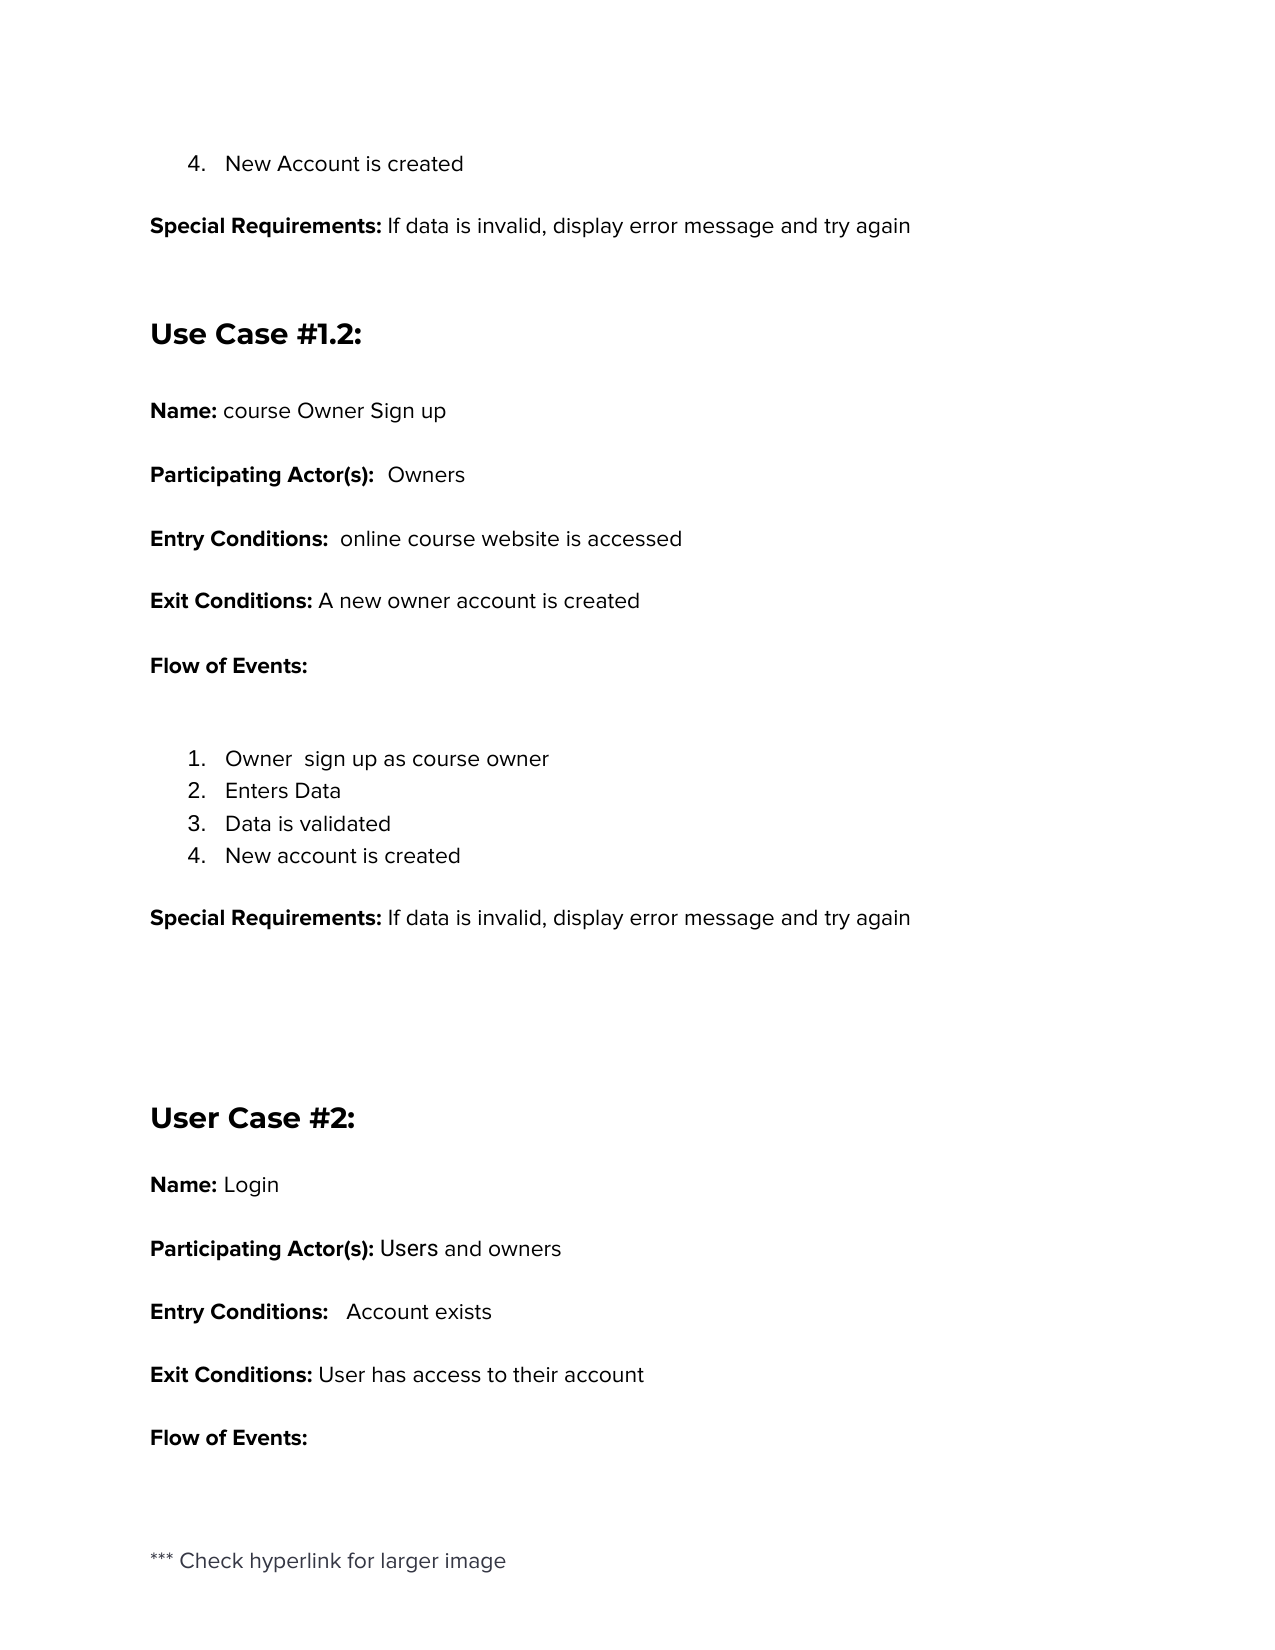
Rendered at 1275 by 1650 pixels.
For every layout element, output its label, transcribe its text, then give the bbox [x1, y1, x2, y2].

text Flow of Events: [150, 1424, 1125, 1452]
text Exit Conditions: User has access to their account [150, 1361, 1125, 1389]
text Entry Conditions: Account exists [150, 1298, 1125, 1326]
text Entry Conditions: online course website is accessed [150, 526, 1125, 553]
list New Account is created [187, 150, 1125, 178]
text Special Requirements: If data is invalid, display error message and try again [150, 905, 1125, 933]
text Name: Login [150, 1171, 1125, 1199]
text Special Requirements: If data is invalid, display error message and try again [150, 213, 1125, 241]
text Exit Conditions: A new owner account is created [150, 588, 1125, 616]
text Name: course Owner Sign up [150, 397, 1125, 425]
text Flow of Events: [150, 652, 1125, 680]
text Participating Actor(s): Owners [150, 462, 1125, 489]
list New account is created [187, 842, 1125, 870]
list Data is validated [187, 809, 1125, 838]
text Use Case #1.2: [150, 316, 1125, 351]
list Enters Data [187, 777, 1125, 805]
text User Case #2: [150, 1100, 1125, 1136]
list Owner sign up as course owner [187, 744, 1125, 773]
text Participating Actor(s): Users and owners [150, 1235, 1125, 1263]
